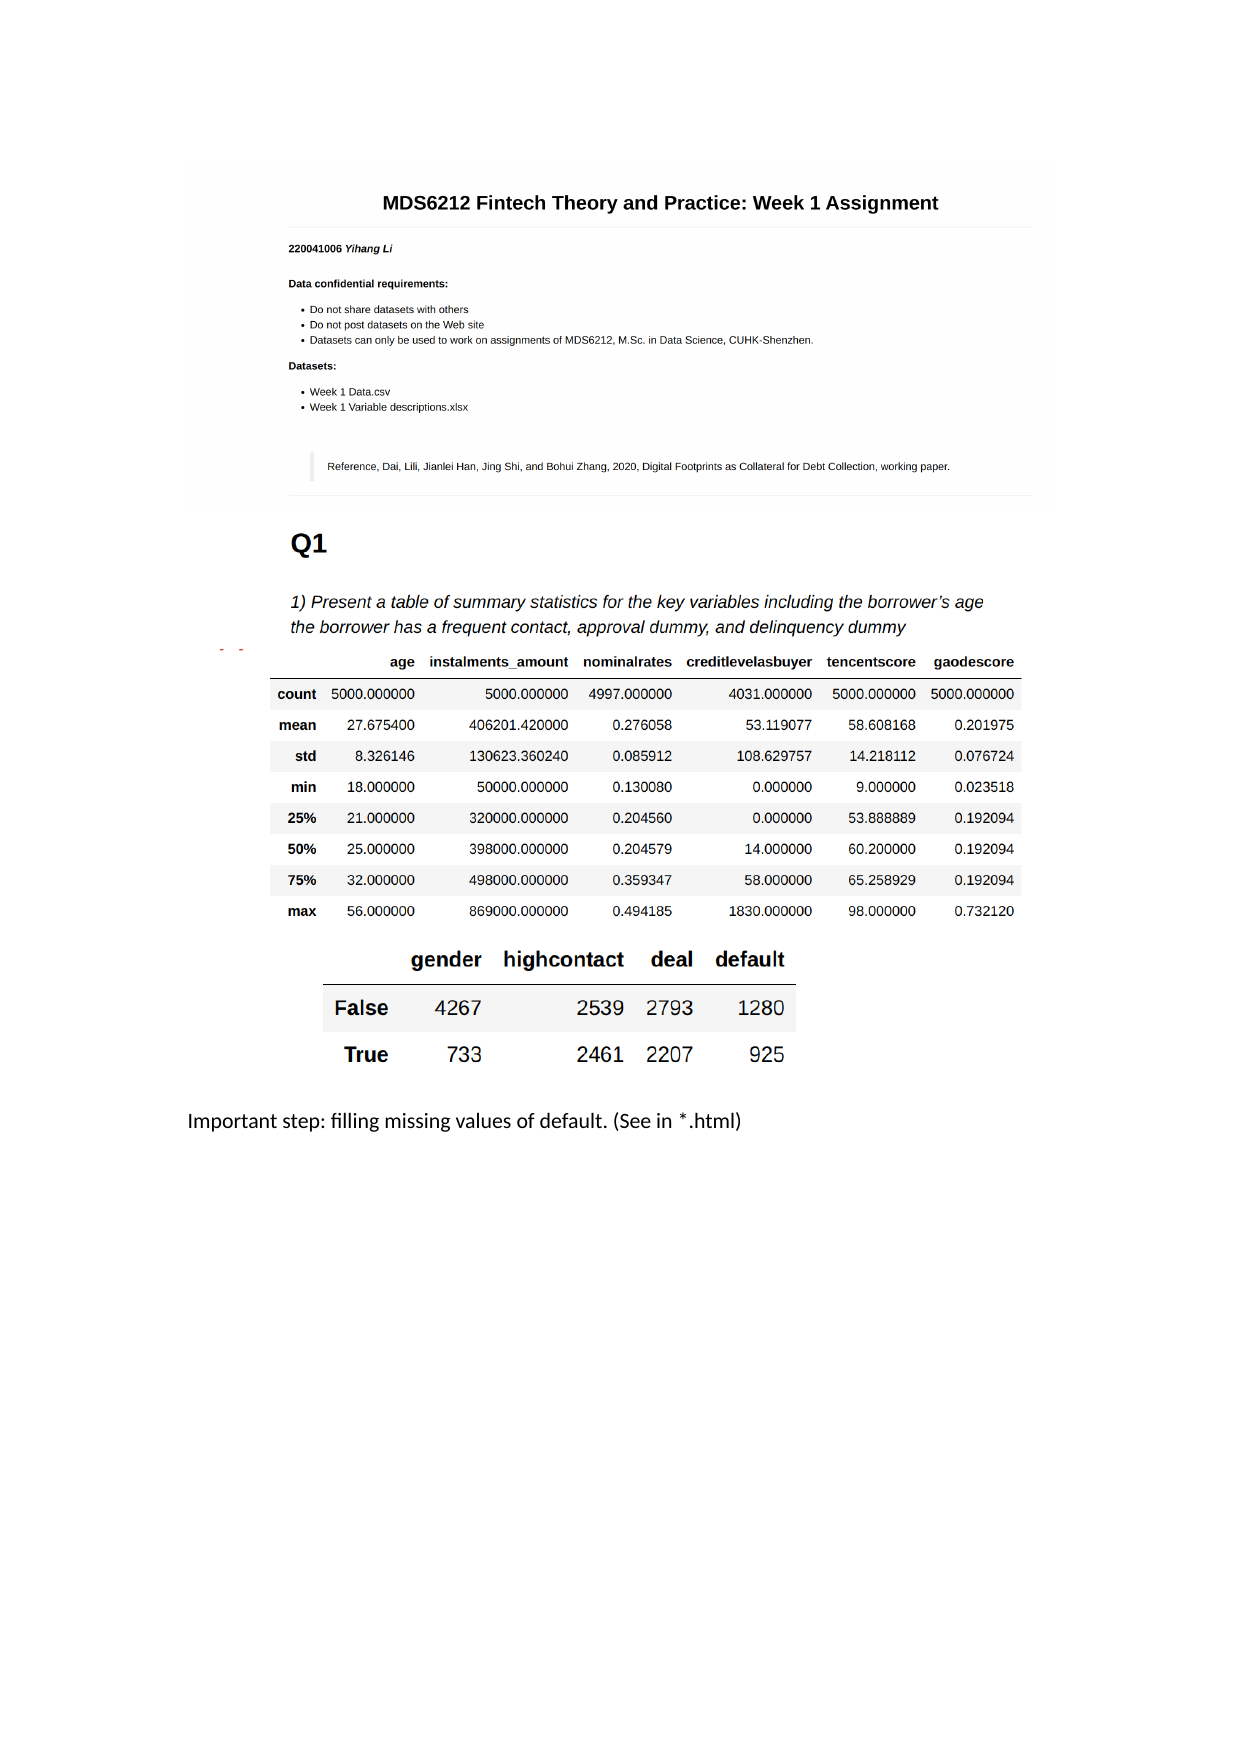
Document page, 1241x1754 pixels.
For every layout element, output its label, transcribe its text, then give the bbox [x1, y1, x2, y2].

picture [187, 519, 984, 642]
picture [187, 942, 878, 1088]
picture [187, 649, 1051, 940]
picture [187, 162, 1050, 513]
text Important step: filling missing values of default. (See in *.html) [187, 1104, 1053, 1137]
